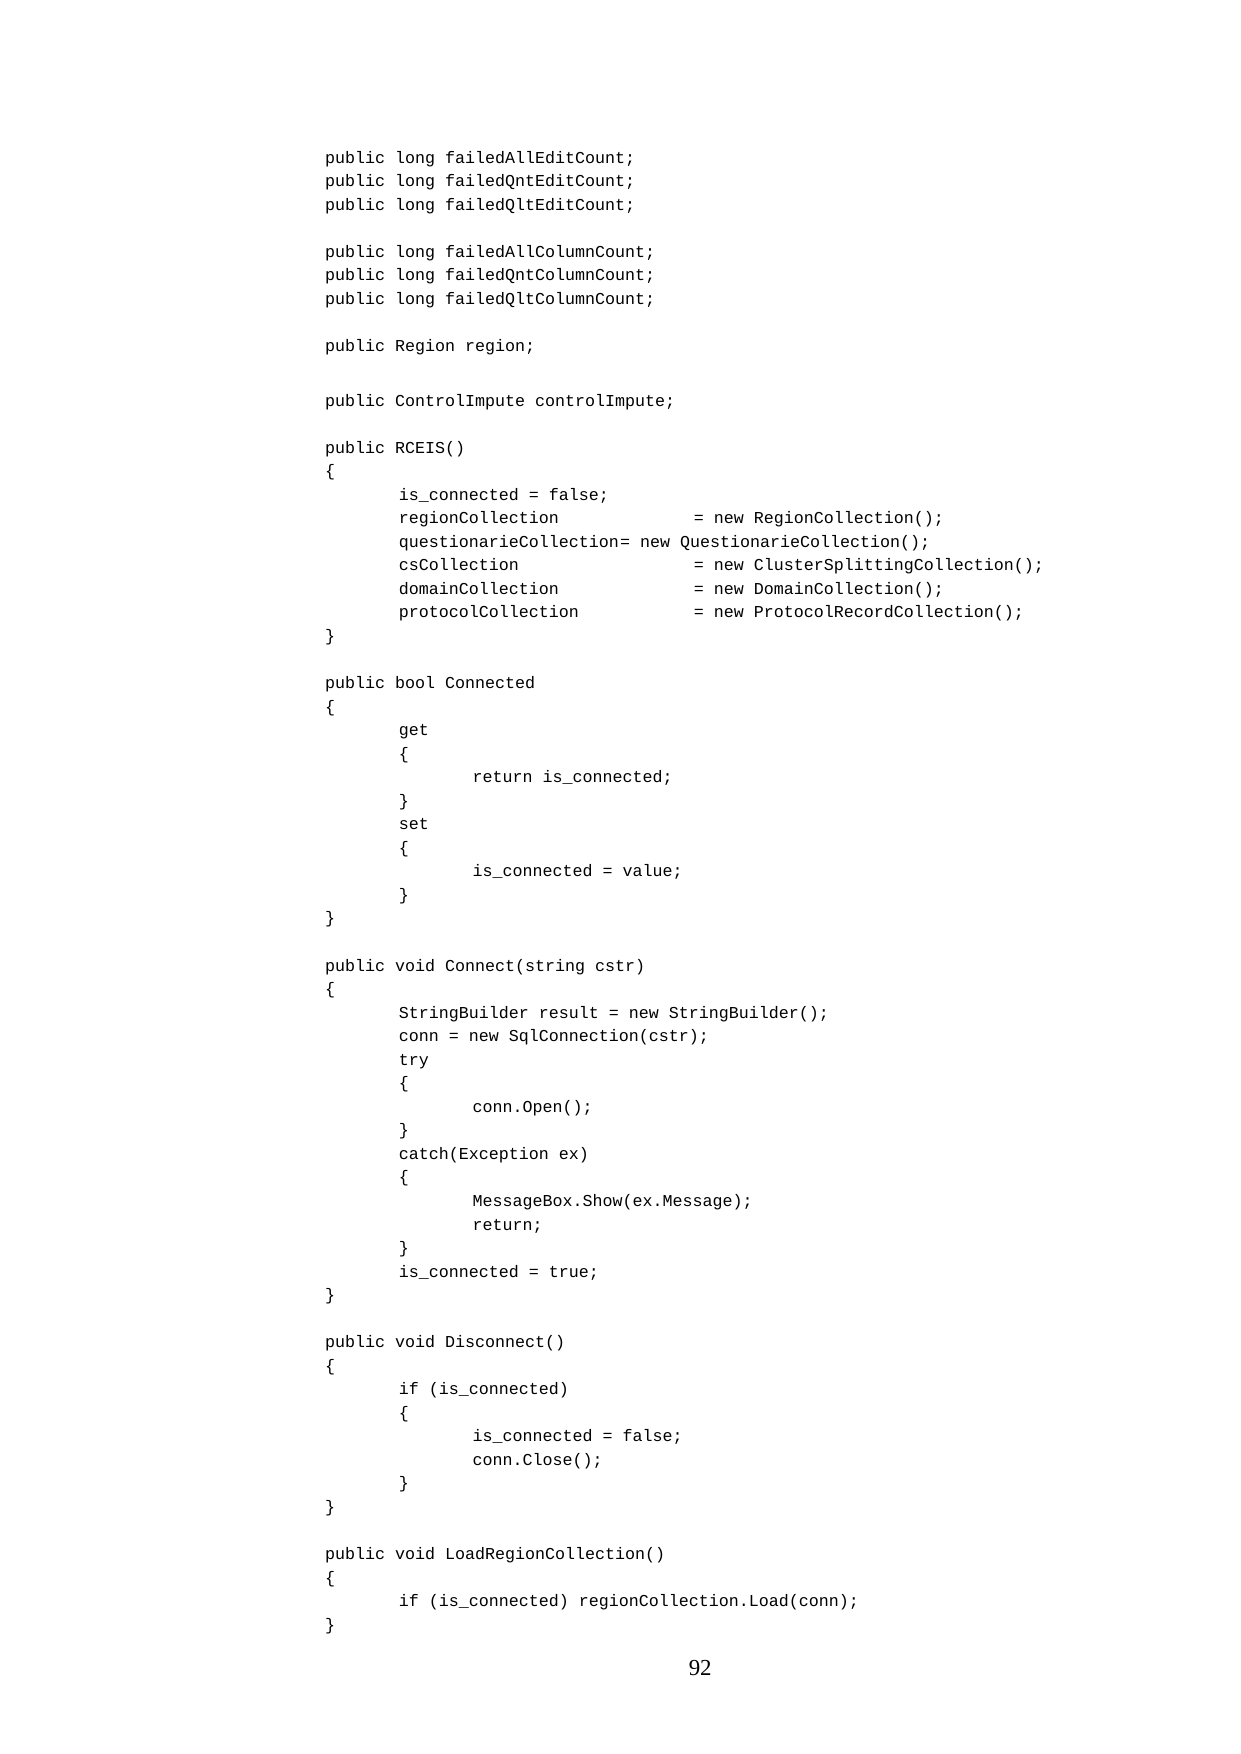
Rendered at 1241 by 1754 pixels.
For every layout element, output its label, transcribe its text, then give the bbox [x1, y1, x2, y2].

text } [177, 627, 1152, 646]
text { [177, 1404, 1152, 1423]
text public long failedQntEditCount; [177, 173, 1152, 192]
text public Region region; [177, 337, 1152, 356]
text catch(Exception ex) [177, 1145, 1152, 1164]
text conn.Open(); [177, 1098, 1152, 1117]
text public ControlImpute controlImpute; [177, 392, 1152, 411]
text public long failedQltEditCount; [177, 196, 1152, 215]
text { [177, 839, 1152, 858]
text MessageBox.Show(ex.Message); [177, 1192, 1152, 1211]
text questionarieCollection = new QuestionarieCollection(); [177, 533, 1152, 552]
text try [177, 1051, 1152, 1070]
text is_connected = false; [177, 1428, 1152, 1447]
text } [177, 792, 1152, 811]
text { [177, 698, 1152, 717]
text public long failedQntColumnCount; [177, 267, 1152, 286]
text conn = new SqlConnection(cstr); [177, 1028, 1152, 1047]
text public void LoadRegionCollection() [177, 1546, 1152, 1564]
text } [177, 1498, 1152, 1517]
text set [177, 816, 1152, 835]
text protocolCollection = new ProtocolRecordCollection(); [177, 604, 1152, 623]
text public RCEIS() [177, 439, 1152, 458]
text public bool Connected [177, 674, 1152, 693]
text } [177, 1122, 1152, 1141]
text csCollection = new ClusterSplittingCollection(); [177, 557, 1152, 576]
text return is_connected; [177, 769, 1152, 788]
text { [177, 745, 1152, 764]
text public long failedQltColumnCount; [177, 290, 1152, 309]
text { [177, 1075, 1152, 1094]
text is_connected = true; [177, 1263, 1152, 1282]
text is_connected = value; [177, 863, 1152, 882]
text get [177, 722, 1152, 741]
text } [177, 1287, 1152, 1306]
text { [177, 1169, 1152, 1188]
text { [177, 1569, 1152, 1588]
text { [177, 981, 1152, 999]
text if (is_connected) [177, 1381, 1152, 1400]
text if (is_connected) regionCollection.Load(conn); [177, 1593, 1152, 1612]
text domainCollection = new DomainCollection(); [177, 580, 1152, 599]
text is_connected = false; [177, 486, 1152, 505]
text return; [177, 1216, 1152, 1235]
text } [177, 1475, 1152, 1494]
text regionCollection = new RegionCollection(); [177, 510, 1152, 529]
text { [177, 1357, 1152, 1376]
text public long failedAllColumnCount; [177, 243, 1152, 262]
text } [177, 1616, 1152, 1635]
text StringBuilder result = new StringBuilder(); [177, 1004, 1152, 1023]
text conn.Close(); [177, 1451, 1152, 1470]
text { [177, 463, 1152, 482]
text } [177, 1239, 1152, 1258]
text public void Disconnect() [177, 1334, 1152, 1353]
text } [177, 886, 1152, 905]
text public long failedAllEditCount; [177, 149, 1152, 168]
text } [177, 910, 1152, 929]
text public void Connect(string cstr) [177, 957, 1152, 976]
